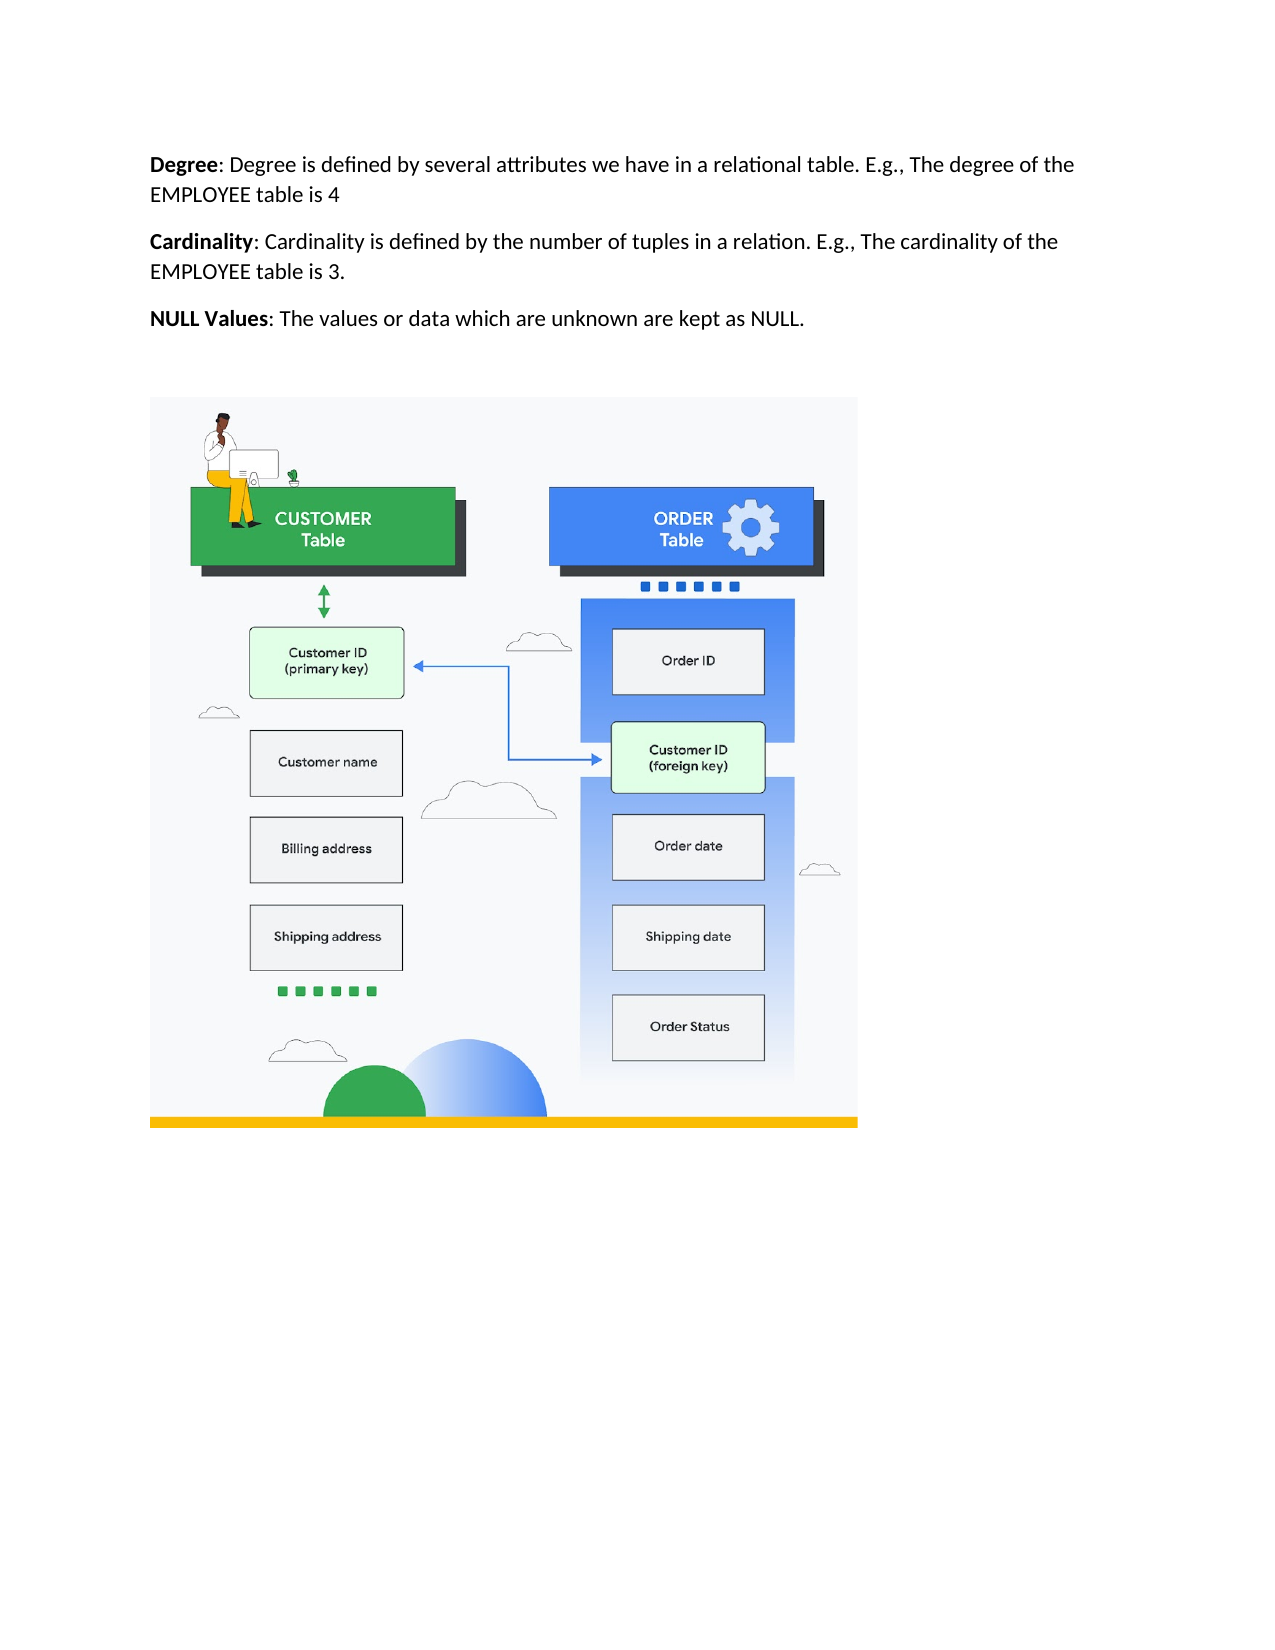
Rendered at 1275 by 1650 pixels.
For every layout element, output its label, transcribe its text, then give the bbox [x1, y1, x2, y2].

text Cardinality: Cardinality is defined by the number of tuples in a relation. E.g., The cardinality of the EMPLOYEE table is 3. [150, 227, 1125, 285]
text Degree: Degree is defined by several attributes we have in a relational table. E.g., The degree of the EMPLOYEE table is 4 [150, 150, 1125, 208]
picture [150, 397, 858, 1128]
text NULL Values: The values or data which are unknown are kept as NULL. [150, 304, 1125, 332]
